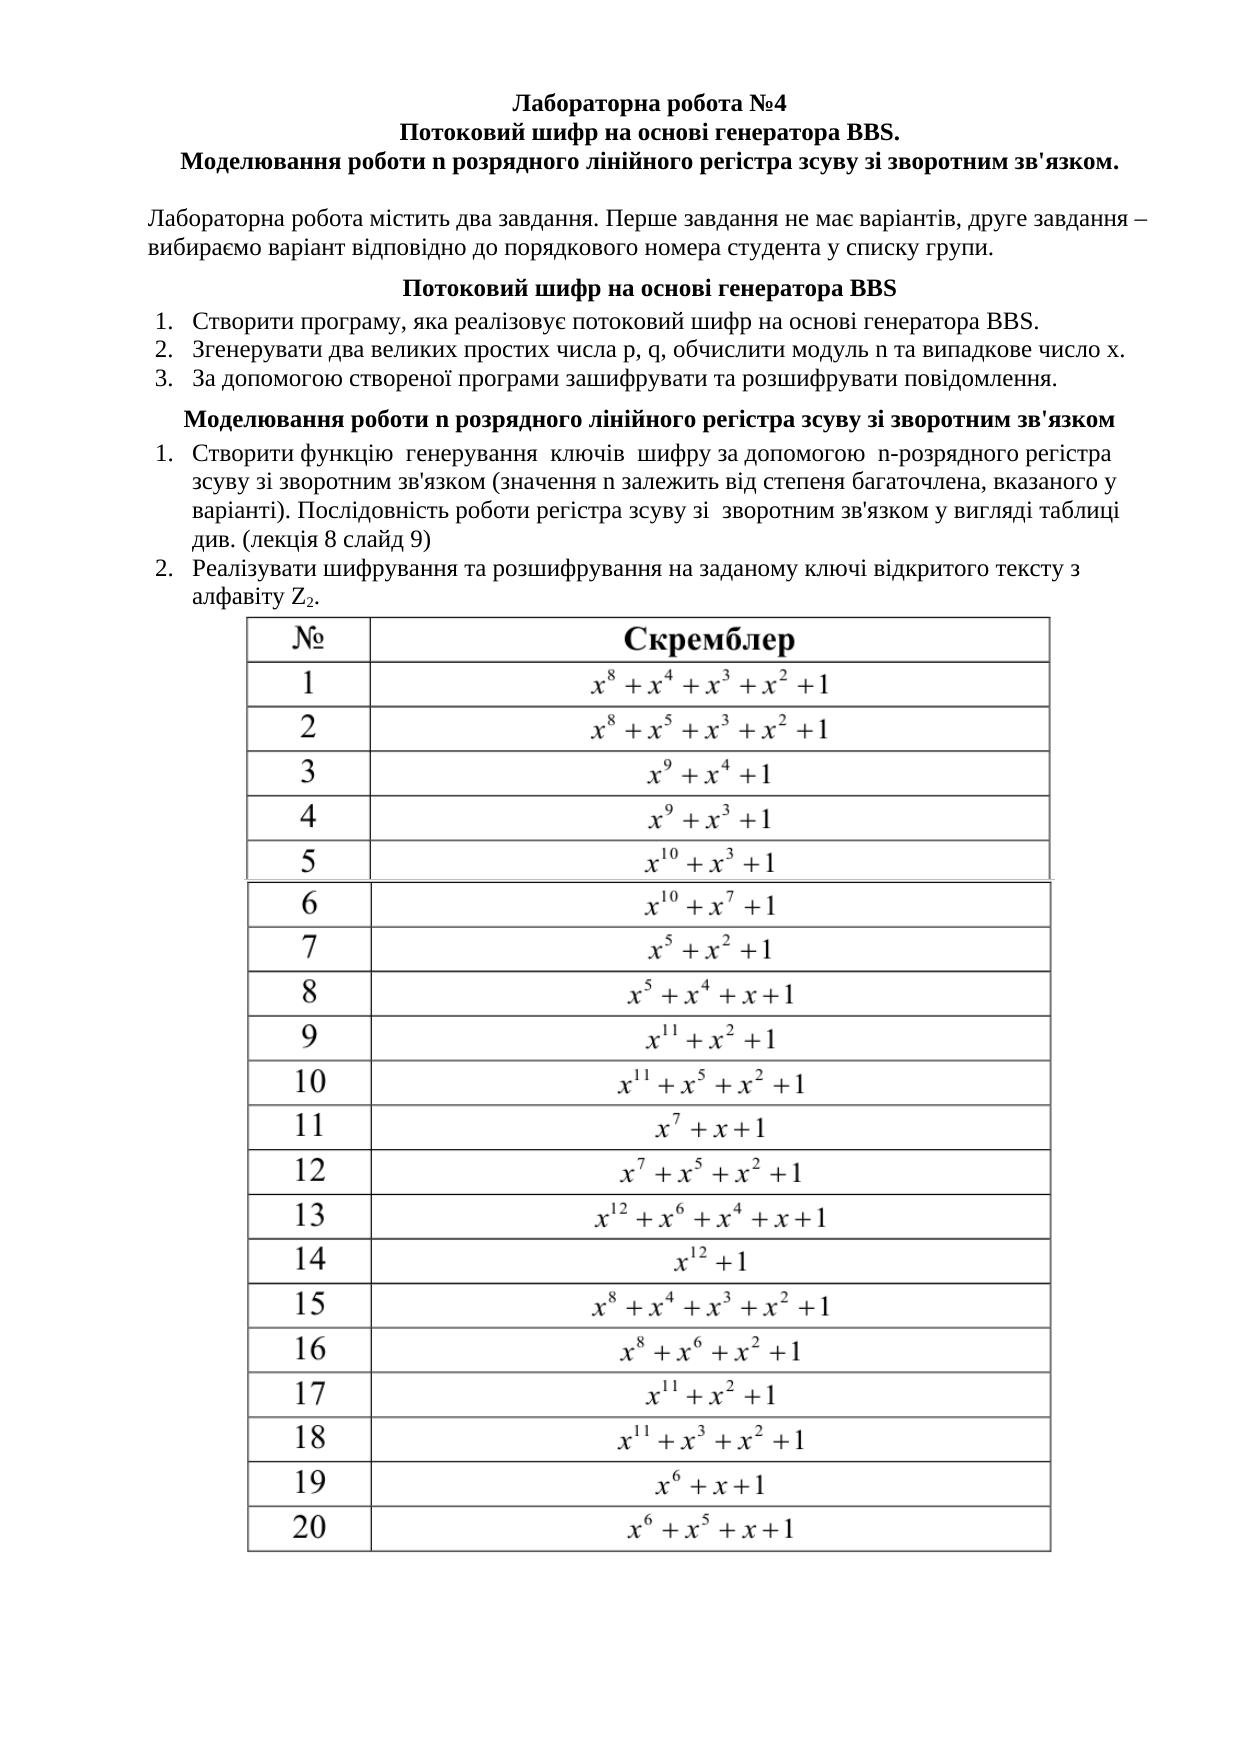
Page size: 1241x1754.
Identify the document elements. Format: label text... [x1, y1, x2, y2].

text Моделювання роботи n розрядного лінійного регістра зсуву зі зворотним зв'язком. [148, 146, 1152, 203]
text Моделювання роботи n розрядного лінійного регістра зсуву зі зворотним зв'язком [148, 404, 1152, 433]
text Потоковий шифр на основі генератора BBS. [148, 117, 1152, 146]
text Лабораторна робота містить два завдання. Перше завдання не має варіантів, друге завдання – вибираємо варіант відповідно до порядкового номера студента у списку групи. [148, 203, 1152, 260]
text Лабораторна робота №4 [148, 88, 1152, 117]
list За допомогою створеної програми зашифрувати та розшифрувати повідомлення. [154, 363, 1152, 392]
list Згенерувати два великих простих числа p, q, обчислити модуль n та випадкове число x. [154, 334, 1152, 363]
text Потоковий шифр на основі генератора BBS [148, 273, 1152, 302]
list Створити функцію генерування ключів шифру за допомогою n-розрядного регістра зсуву зі зворотним зв'язком (значення n залежить від степеня багаточлена, вказаного у варіанті). Послідовність роботи регістра зсуву зі зворотним зв'язком у вигляді таблиці див. (лекція 8 слайд 9) [155, 438, 1152, 553]
list Створити програму, яка реалізовує потоковий шифр на основі генератора BBS. [154, 306, 1152, 334]
picture [243, 610, 1057, 1554]
list Реалізувати шифрування та розшифрування на заданому ключі відкритого тексту з алфавіту Z2. [155, 553, 1152, 610]
